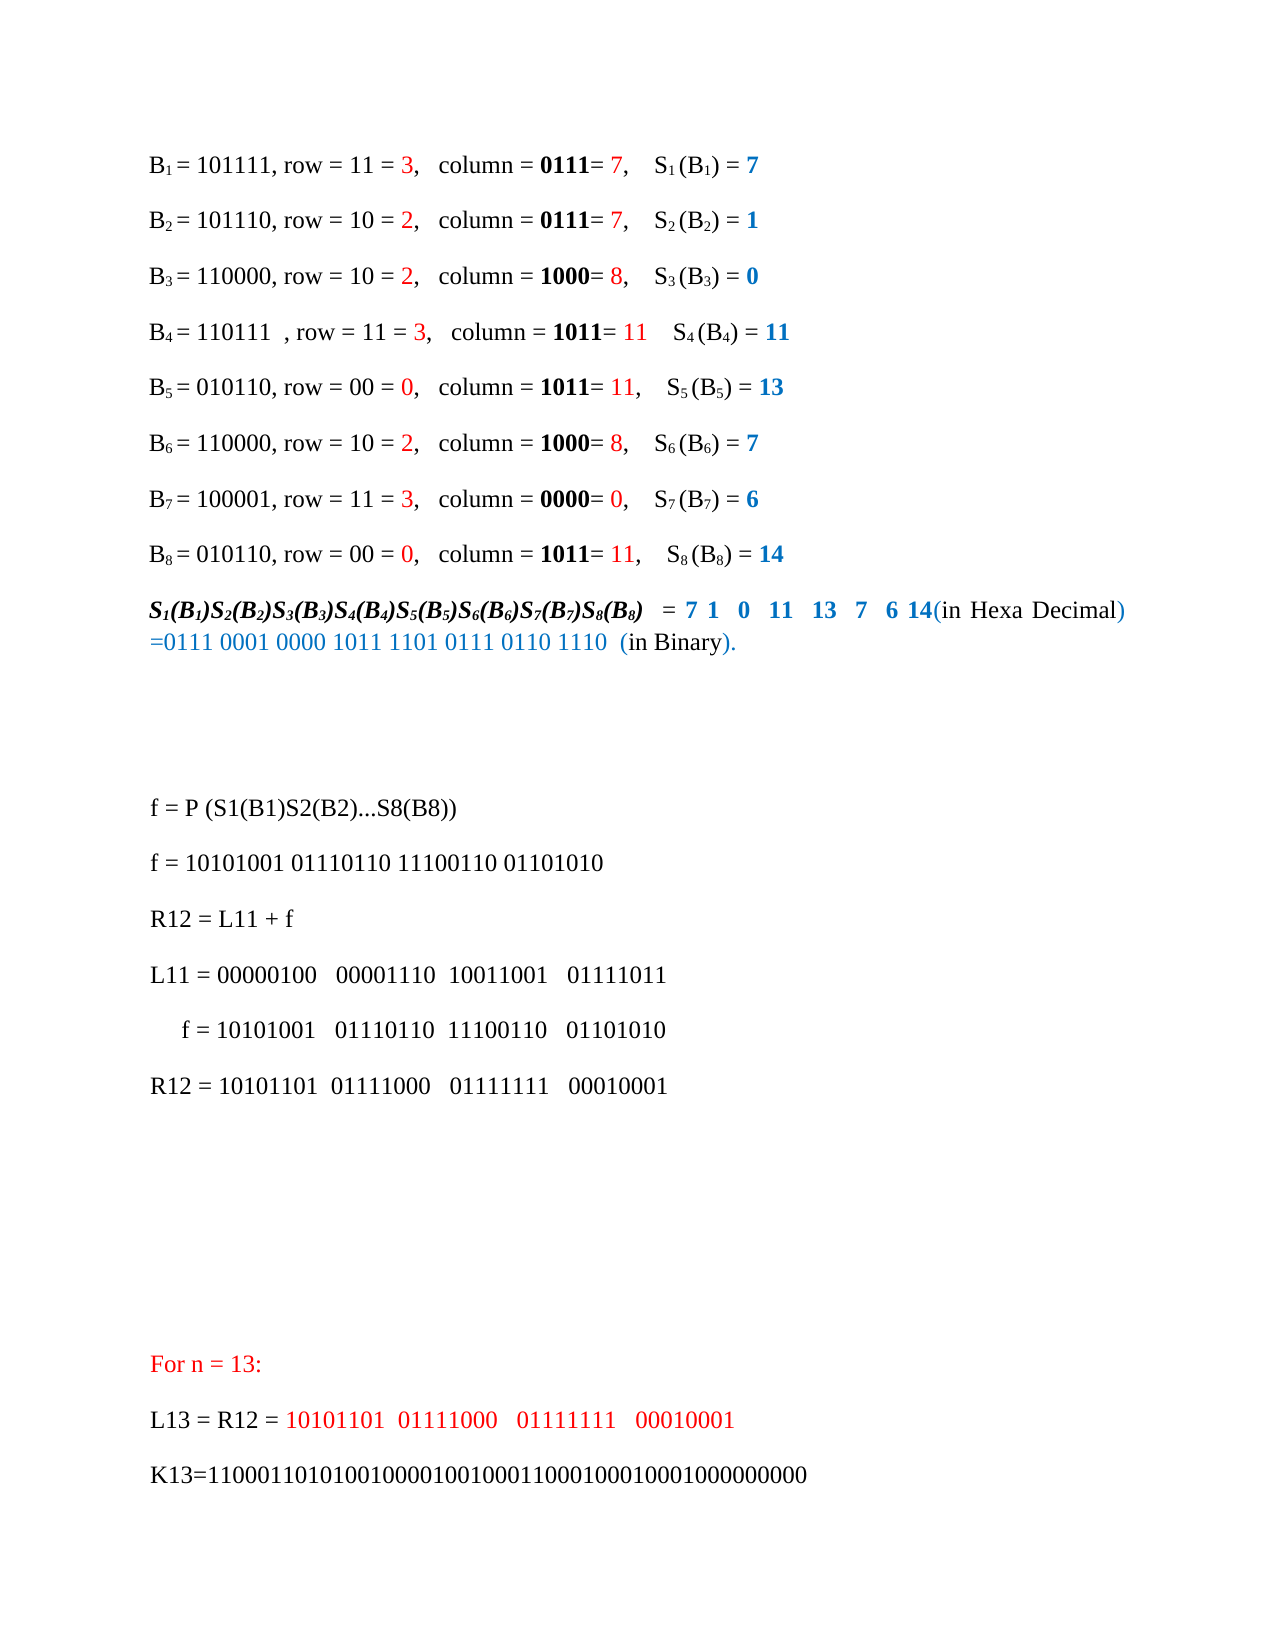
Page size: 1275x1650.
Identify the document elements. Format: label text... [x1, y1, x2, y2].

text B6 = 110000, row = 10 = 2, column = 1000= 8, S6 (B6) = 7 [148, 428, 1125, 457]
text B2 = 101110, row = 10 = 2, column = 0111= 7, S2 (B2) = 1 [148, 206, 1125, 234]
text S1(B1)S2(B2)S3(B3)S4(B4)S5(B5)S6(B6)S7(B7)S8(B8) = 7 1 0 11 13 7 6 14(in Hexa Decimal) =0111 0001 0000 1011 1101 0111 0110 1110 (in Binary). [148, 595, 1125, 656]
text f = P (S1(B1)S2(B2)...S8(B8)) [150, 793, 1125, 822]
text B4 = 110111 , row = 11 = 3, column = 1011= 11 S4 (B4) = 11 [148, 317, 1125, 346]
text B1 = 101111, row = 11 = 3, column = 0111= 7, S1 (B1) = 7 [148, 150, 1125, 179]
text L13 = R12 = 10101101 01111000 01111111 00010001 [150, 1405, 1125, 1433]
text B5 = 010110, row = 00 = 0, column = 1011= 11, S5 (B5) = 13 [148, 372, 1125, 401]
text K13=110001101010010000100100011000100010001000000000 [150, 1460, 1125, 1489]
text B3 = 110000, row = 10 = 2, column = 1000= 8, S3 (B3) = 0 [148, 261, 1125, 290]
text B7 = 100001, row = 11 = 3, column = 0000= 0, S7 (B7) = 6 [148, 484, 1125, 512]
text f = 10101001 01110110 11100110 01101010 [150, 848, 1125, 877]
text L11 = 00000100 00001110 10011001 01111011 [150, 960, 1125, 988]
text f = 10101001 01110110 11100110 01101010 [150, 1015, 1125, 1044]
text For n = 13: [150, 1349, 1125, 1378]
text R12 = L11 + f [150, 904, 1125, 933]
text R12 = 10101101 01111000 01111111 00010001 [150, 1071, 1125, 1100]
text B8 = 010110, row = 00 = 0, column = 1011= 11, S8 (B8) = 14 [148, 539, 1125, 568]
